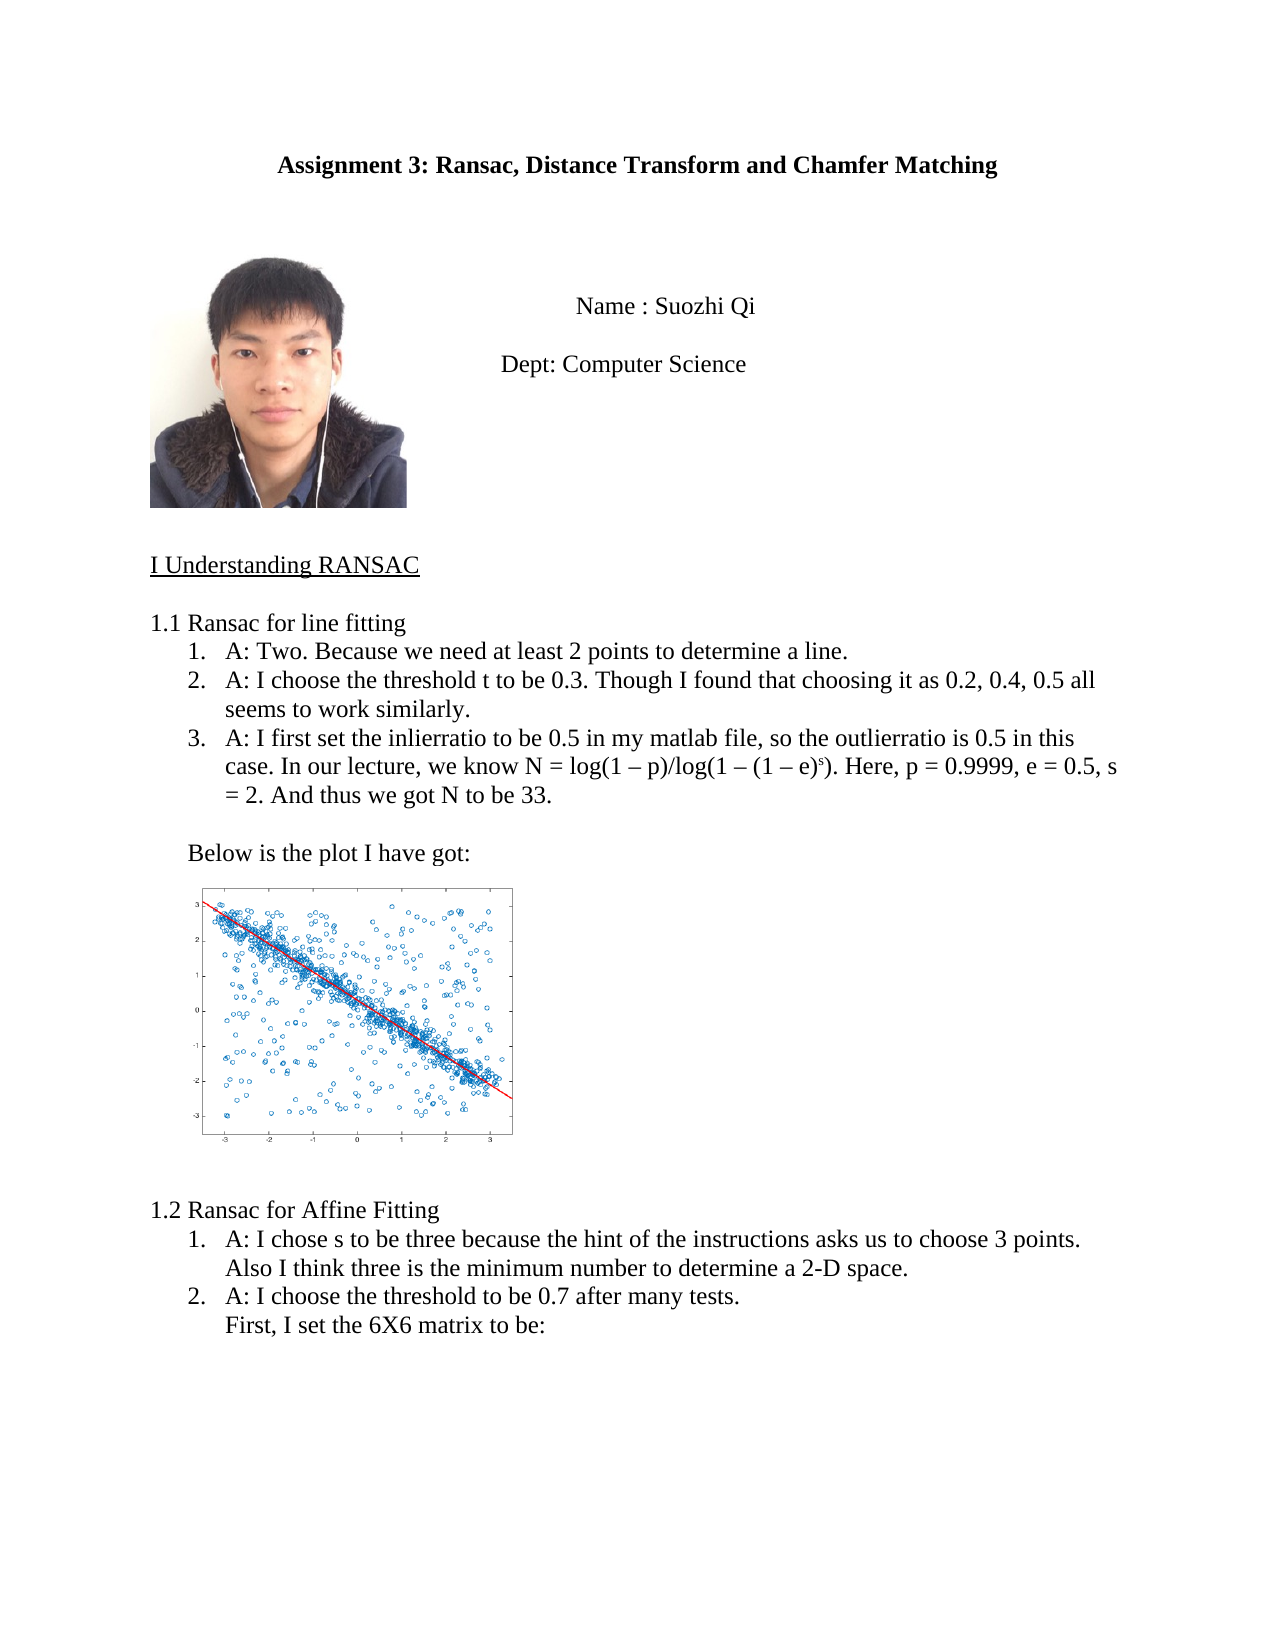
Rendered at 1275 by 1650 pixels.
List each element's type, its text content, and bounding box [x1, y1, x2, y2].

text Name : Suozhi Qi [407, 291, 1125, 320]
text I Understanding RANSAC [150, 550, 1125, 579]
text Dept: Computer Science [407, 349, 1125, 378]
text Below is the plot I have got: [187, 838, 1125, 866]
list Ransac for Affine Fitting [150, 1195, 1125, 1224]
list A: I first set the inlierratio to be 0.5 in my matlab file, so the outlierratio is 0.5 in this case. In our lecture, we know N = log(1 – p)/log(1 – (1 – e)s). Here, p = 0.9999, e = 0.5, s = 2. And thus we got N to be 33. [187, 723, 1125, 809]
list Ransac for line fitting [150, 608, 1125, 636]
list A: Two. Because we need at least 2 points to determine a line. [187, 636, 1125, 665]
list A: I choose the threshold t to be 0.3. Though I found that choosing it as 0.2, 0.4, 0.5 all seems to work similarly. [187, 665, 1125, 723]
list First, I set the 6X6 matrix to be: [225, 1310, 1125, 1339]
list A: I choose the threshold to be 0.7 after many tests. [187, 1281, 1125, 1310]
picture [150, 866, 550, 1167]
list A: I chose s to be three because the hint of the instructions asks us to choose 3 points. Also I think three is the minimum number to determine a 2-D space. [187, 1224, 1125, 1281]
picture [150, 207, 407, 508]
text Assignment 3: Ransac, Distance Transform and Chamfer Matching [150, 150, 1125, 179]
